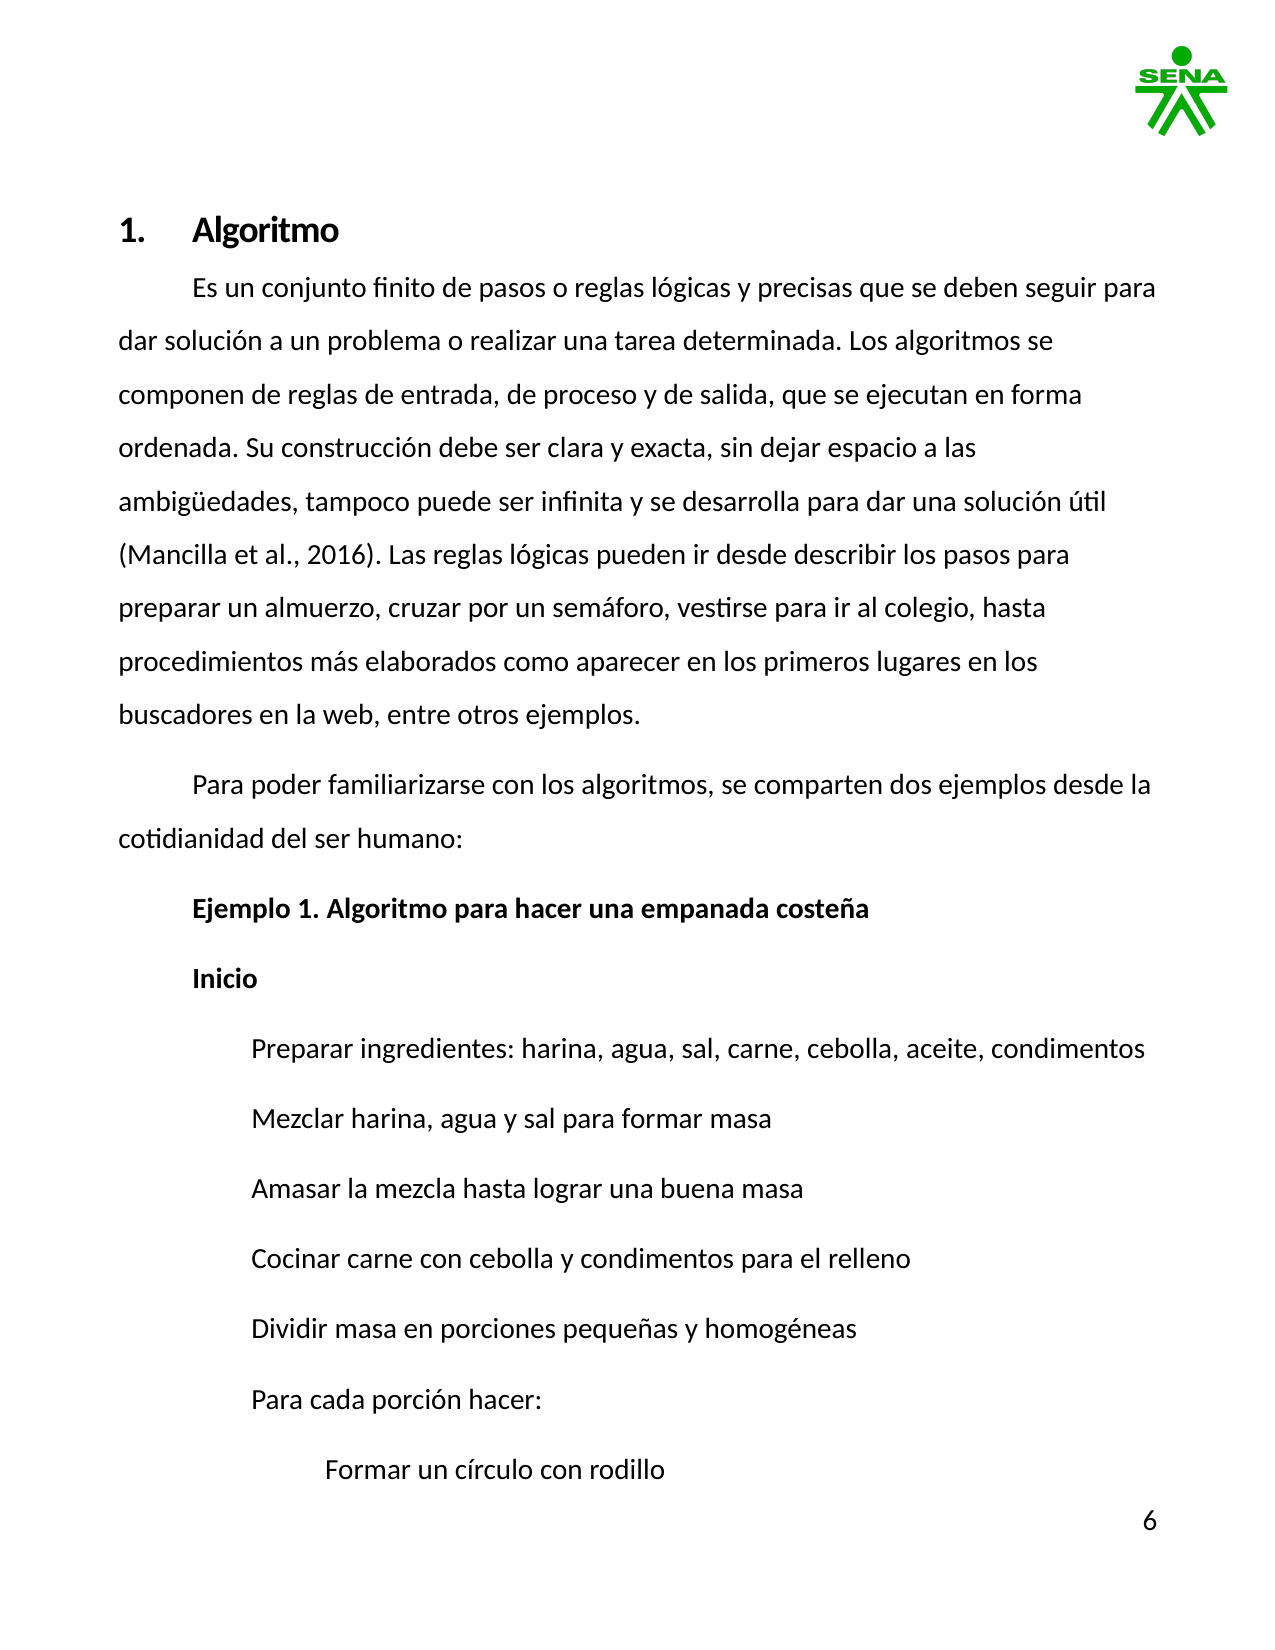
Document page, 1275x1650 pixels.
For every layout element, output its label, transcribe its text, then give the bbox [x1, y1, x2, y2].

text Formar un círculo con rodillo [251, 1451, 1157, 1486]
text Para poder familiarizarse con los algoritmos, se comparten dos ejemplos desde la cotidianidad del ser humano: [118, 766, 1157, 856]
text Dividir masa en porciones pequeñas y homogéneas [177, 1311, 1157, 1346]
text Mezclar harina, agua y sal para formar masa [177, 1100, 1157, 1136]
text Para cada porción hacer: [177, 1381, 1157, 1416]
subtitle Algoritmo [118, 206, 1157, 252]
text Amasar la mezcla hasta lograr una buena masa [177, 1170, 1157, 1206]
text Cocinar carne con cebolla y condimentos para el relleno [177, 1241, 1157, 1276]
text Ejemplo 1. Algoritmo para hacer una empanada costeña [118, 890, 1157, 926]
text Es un conjunto finito de pasos o reglas lógicas y precisas que se deben seguir para dar solución a un problema o realizar una tarea determinada. Los algoritmos se componen de reglas de entrada, de proceso y de salida, que se ejecutan en forma ordenada. Su construcción debe ser clara y exacta, sin dejar espacio a las ambigüedades, tampoco puede ser infinita y se desarrolla para dar una solución útil (Mancilla et al., 2016). Las reglas lógicas pueden ir desde describir los pasos para preparar un almuerzo, cruzar por un semáforo, vestirse para ir al colegio, hasta procedimientos más elaborados como aparecer en los primeros lugares en los buscadores en la web, entre otros ejemplos. [118, 269, 1157, 732]
picture [1135, 46, 1228, 136]
text Preparar ingredientes: harina, agua, sal, carne, cebolla, aceite, condimentos [177, 1030, 1157, 1066]
text Inicio [118, 960, 1157, 996]
